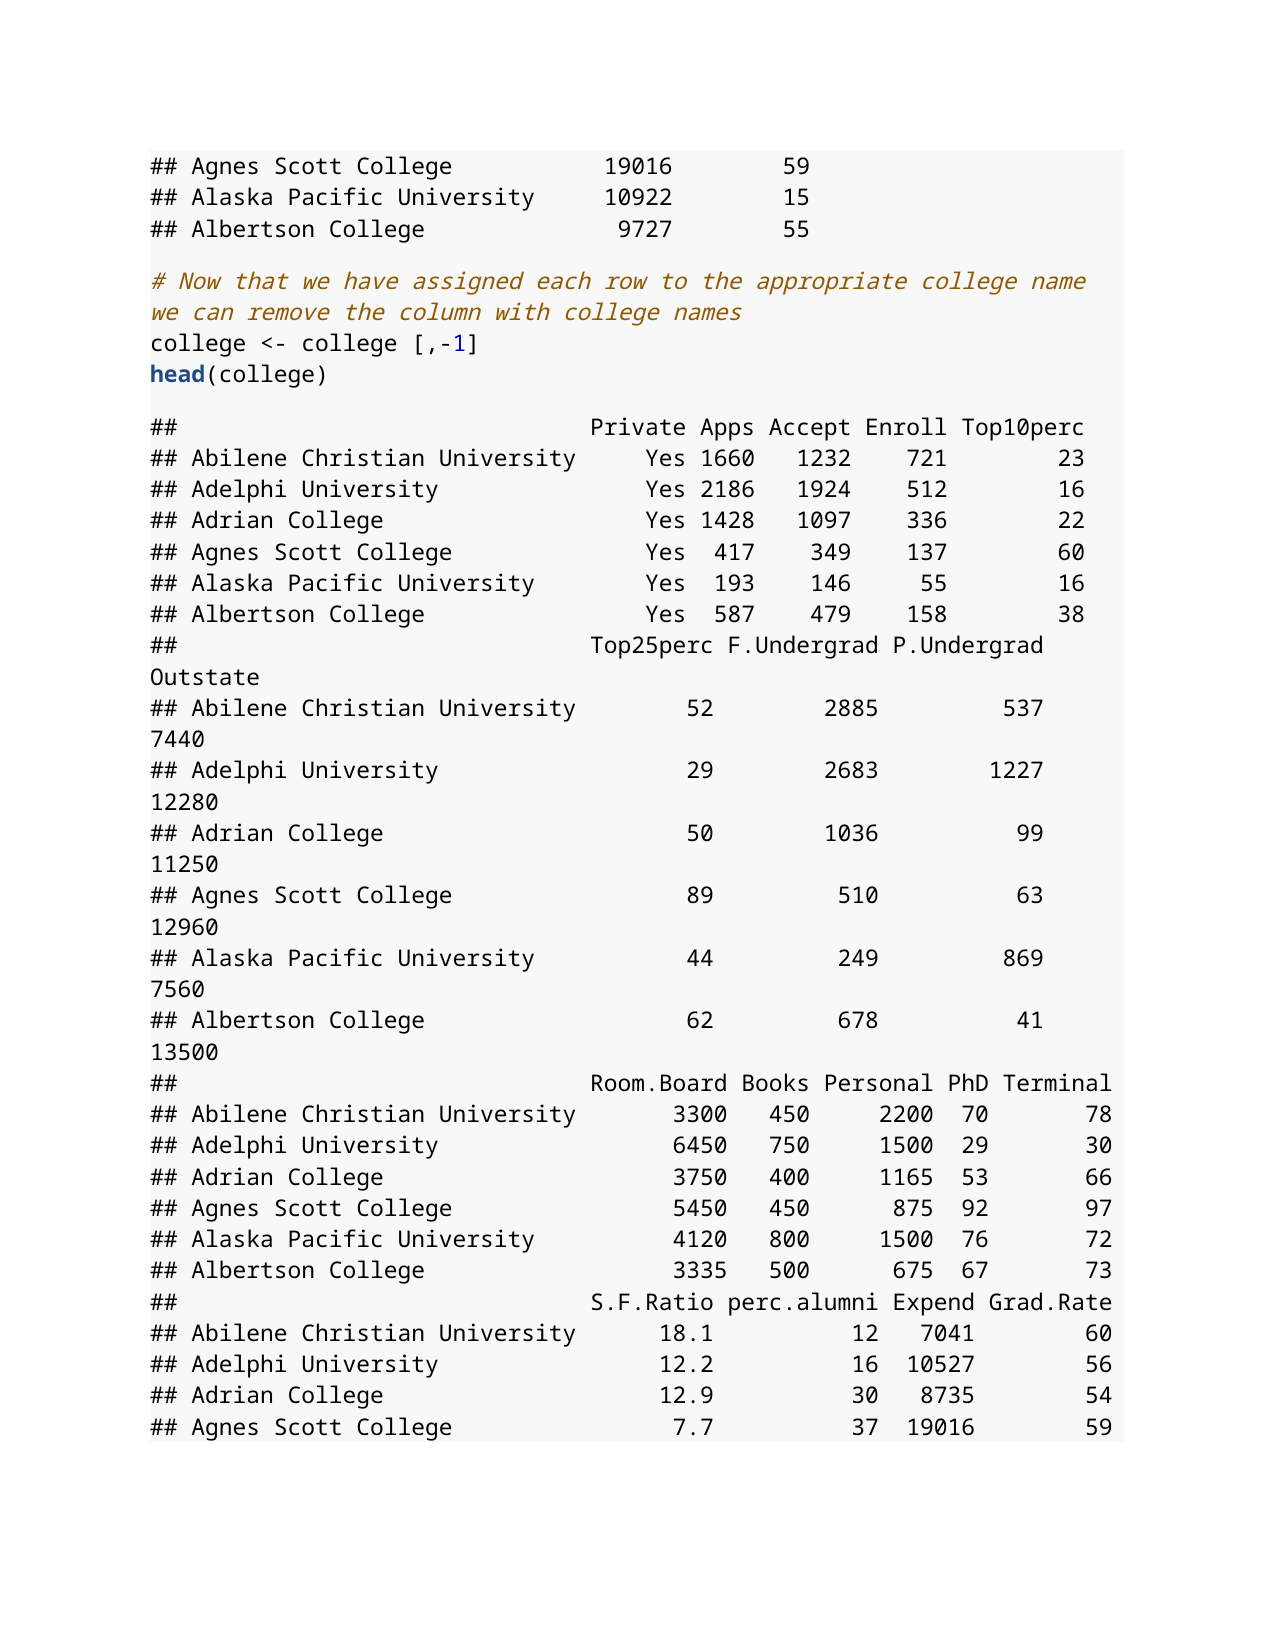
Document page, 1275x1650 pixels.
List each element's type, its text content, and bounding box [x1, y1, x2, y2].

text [150, 410, 1125, 1442]
text # Now that we have assigned each row to the appropriate college name we can remove the column with college names college <- college [,-1] head(college) [150, 264, 1125, 389]
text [150, 150, 1125, 244]
